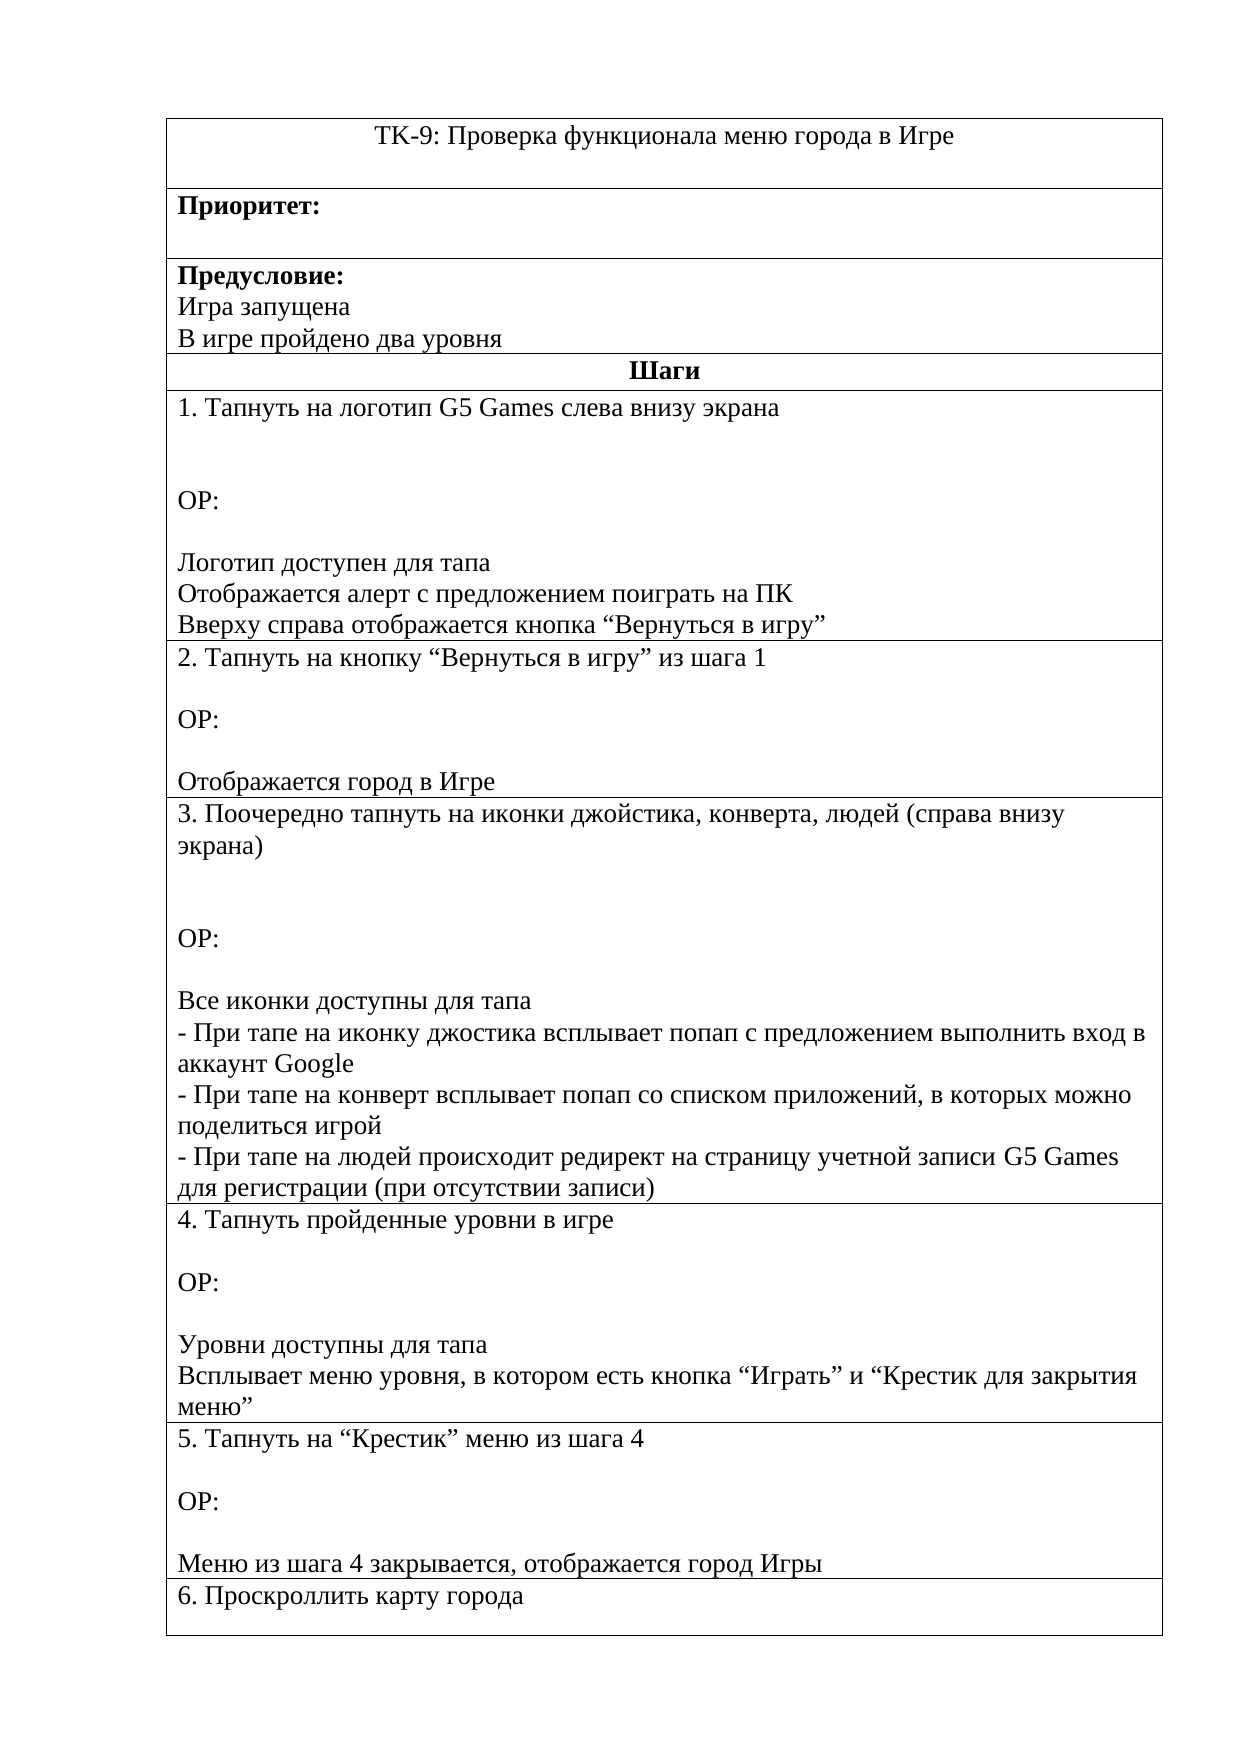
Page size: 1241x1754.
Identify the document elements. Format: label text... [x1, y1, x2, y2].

table_header ТK-9: Проверка функционала меню города в Игре [167, 119, 1162, 188]
table_cell Шаги [167, 354, 1162, 389]
table_cell 1. Тапнуть на логотип G5 Games слева внизу экрана ОР: Логотип доступен для тапа Отображается алерт с предложением поиграть на ПК Вверху справа отображается кнопка “Вернуться в игру” [167, 391, 1162, 640]
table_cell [167, 1579, 1162, 1635]
table_cell 2. Тапнуть на кнопку “Вернуться в игру” из шага 1 ОР: Отображается город в Игре [167, 641, 1162, 797]
table_cell Приоритет: [167, 189, 1162, 258]
table_cell 3. Поочередно тапнуть на иконки джойстика, конверта, людей (справа внизу экрана) ОР: Все иконки доступны для тапа - При тапе на иконку джостика всплывает попап с предложением выполнить вход в аккаунт Google - При тапе на конверт всплывает попап со списком приложений, в которых можно поделиться игрой - При тапе на людей происходит редирект на страницу учетной записи G5 Games для регистрации (при отсутствии записи) [167, 798, 1162, 1202]
table_cell Предусловие: Игра запущена В игре пройдено два уровня [167, 259, 1162, 353]
table_cell 4. Тапнуть пройденные уровни в игре ОР: Уровни доступны для тапа Всплывает меню уровня, в котором есть кнопка “Играть” и “Крестик для закрытия меню” [167, 1204, 1162, 1422]
table_cell 5. Тапнуть на “Крестик” меню из шага 4 ОР: Меню из шага 4 закрывается, отображается город Игры [167, 1423, 1162, 1578]
